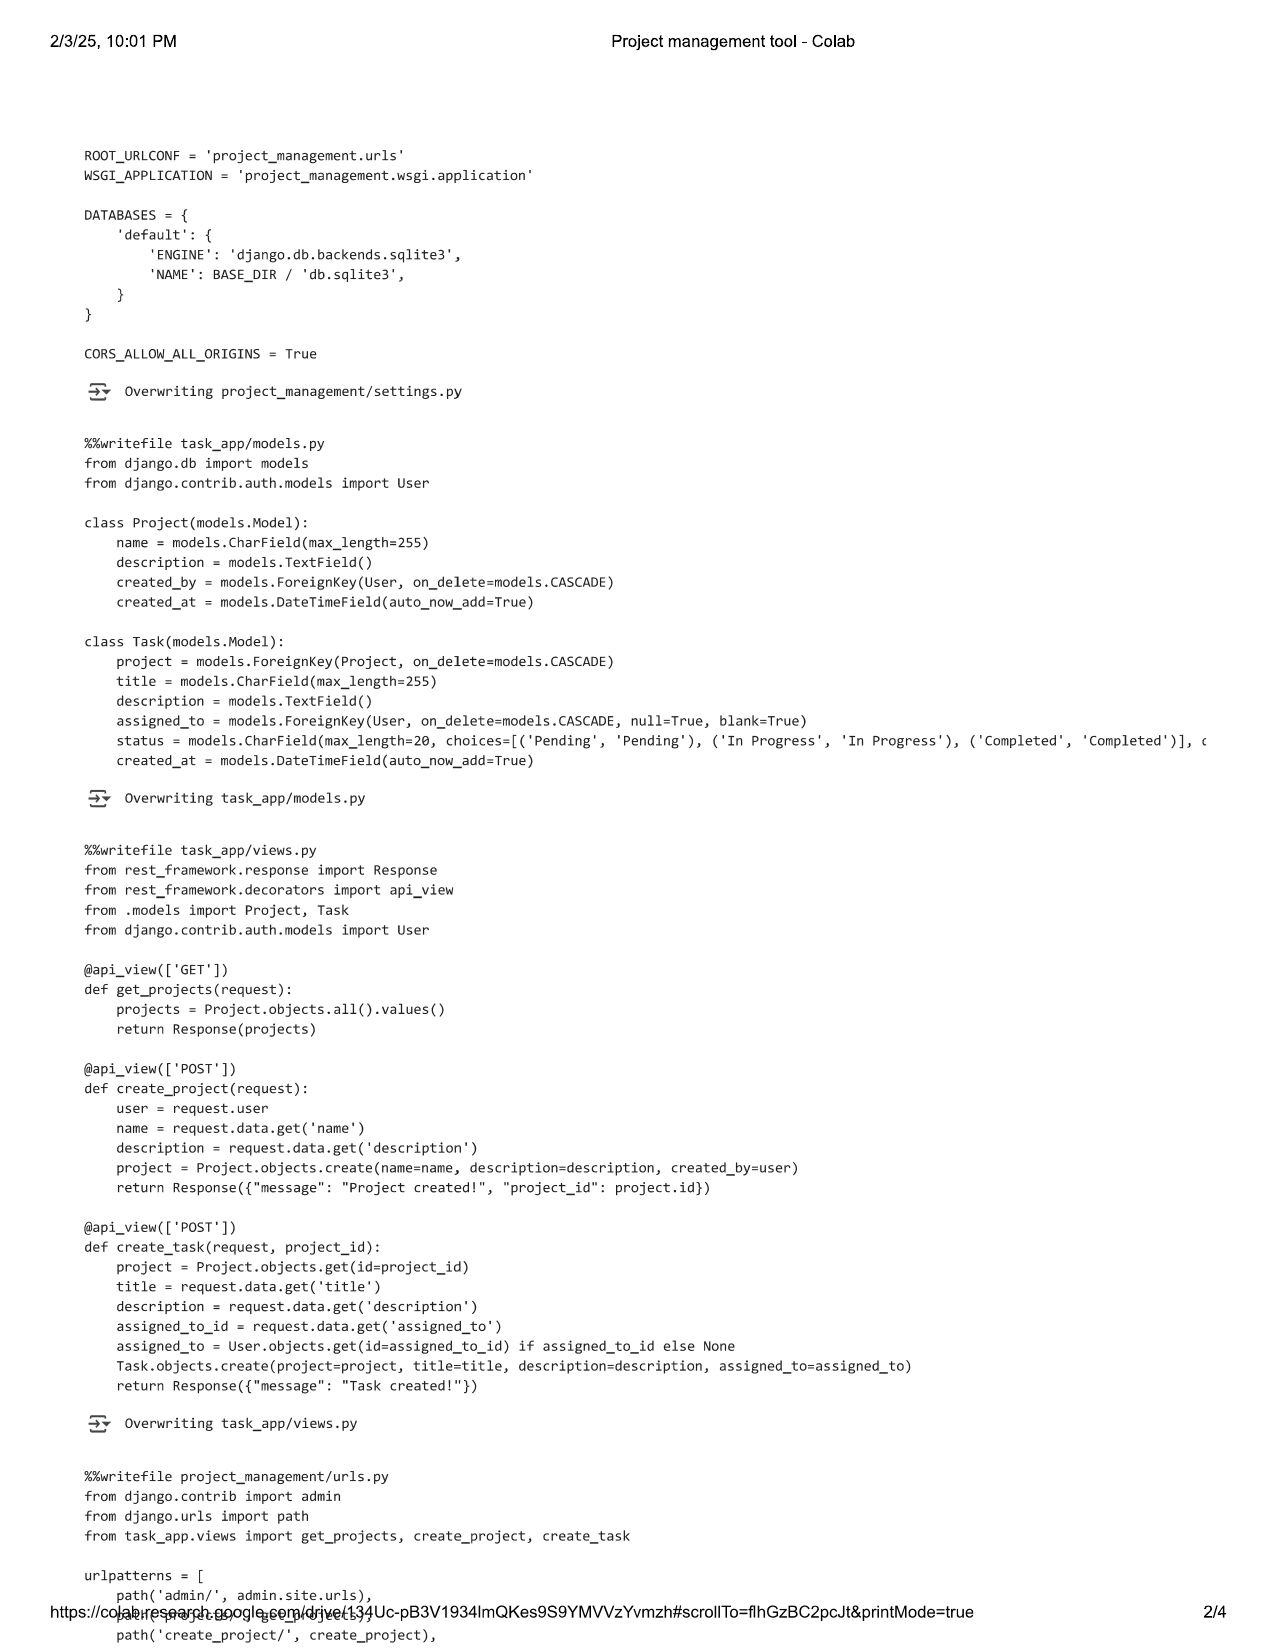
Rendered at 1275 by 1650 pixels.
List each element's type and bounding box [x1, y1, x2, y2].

picture [50, 150, 1207, 1643]
